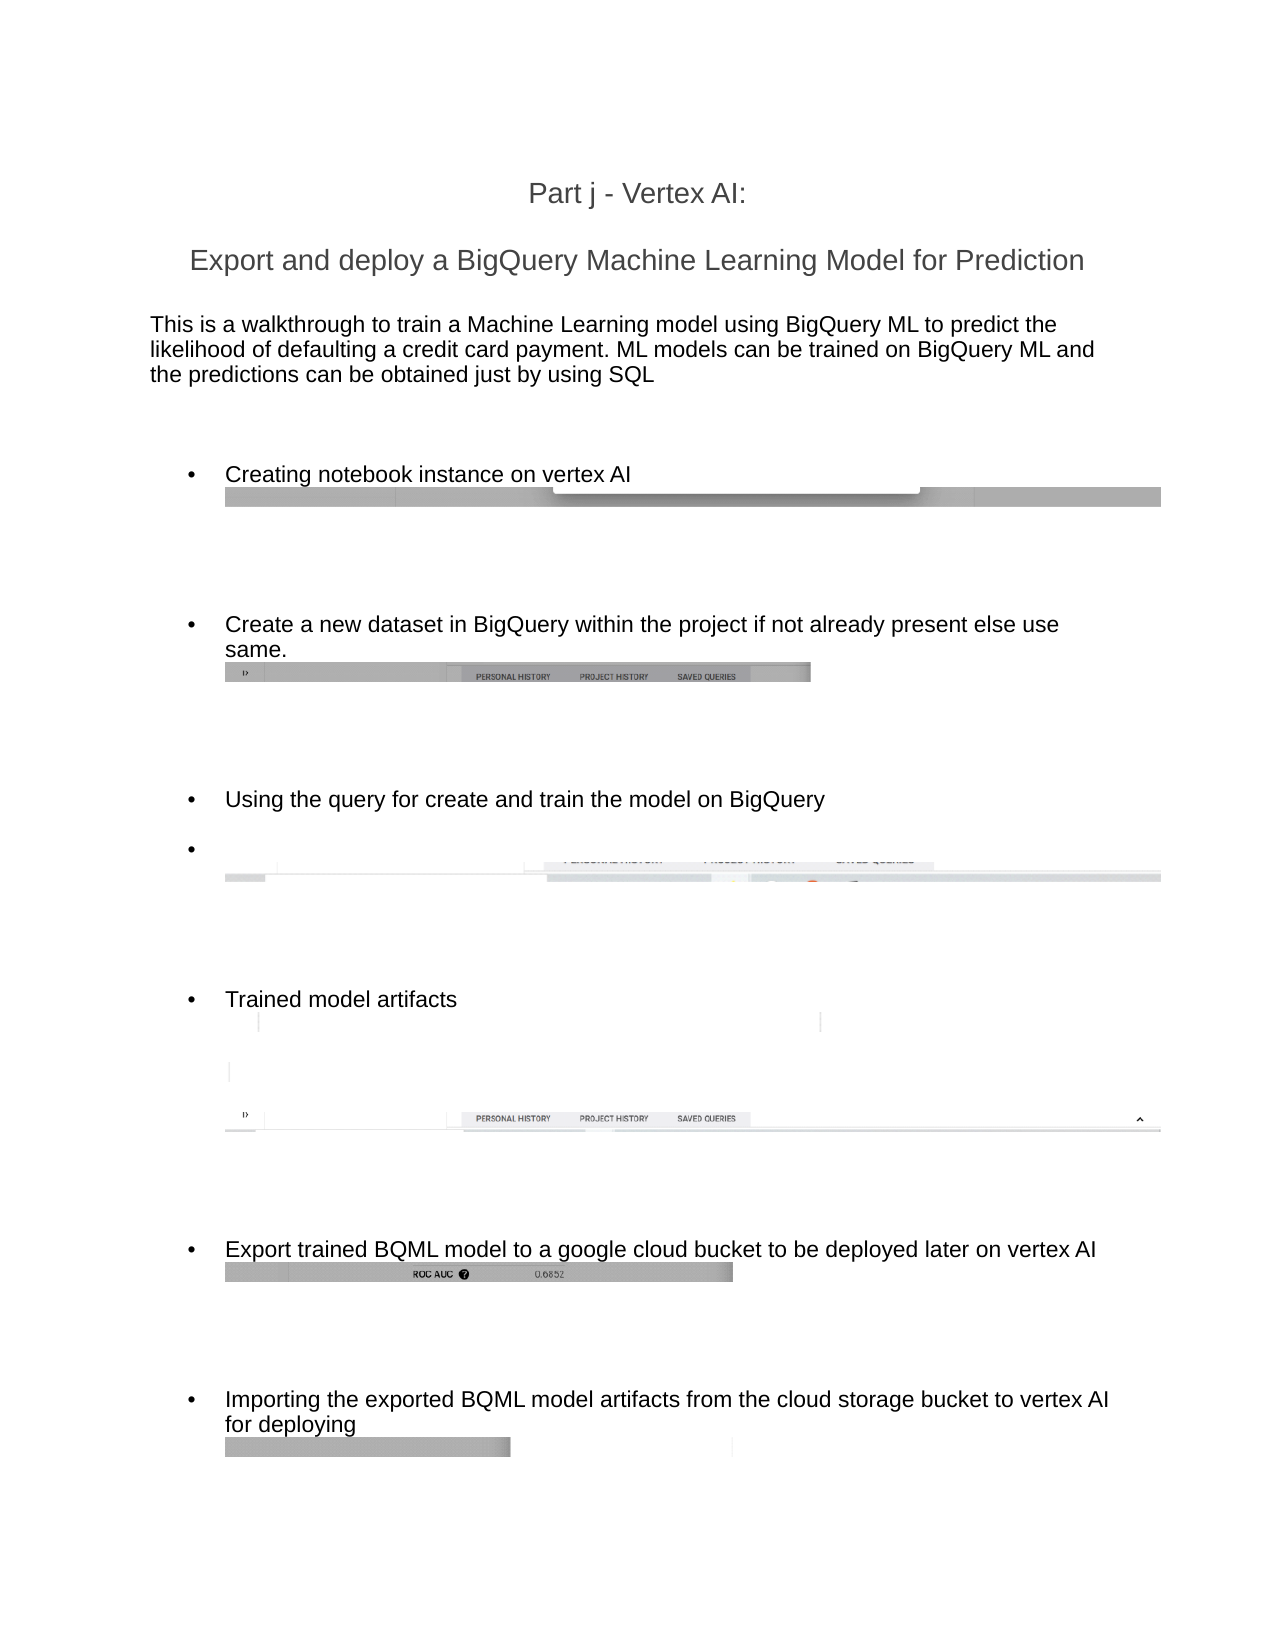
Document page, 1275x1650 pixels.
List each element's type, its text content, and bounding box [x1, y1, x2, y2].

list Importing the exported BQML model artifacts from the cloud storage bucket to vertex AI for deploying [187, 1387, 1125, 1437]
text Part j - Vertex AI: [150, 183, 1125, 208]
text Export and deploy a BigQuery Machine Learning Model for Prediction [150, 250, 511, 275]
list Creating notebook instance on vertex AI [187, 462, 1125, 487]
list Using the query for create and train the model on BigQuery [187, 787, 1125, 812]
list Trained model artifacts [187, 987, 1125, 1012]
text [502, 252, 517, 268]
text This is a walkthrough to train a Machine Learning model using BigQuery ML to predict the likelihood of defaulting a credit card payment. ML models can be trained on BigQuery ML and the predictions can be obtained just by using SQL [150, 312, 1125, 387]
text Export and deploy a BigQuery Machine Learning Model for Prediction [511, 250, 1125, 275]
list Create a new dataset in BigQuery within the project if not already present else use same. [187, 612, 1125, 662]
list Export trained BQML model to a google cloud bucket to be deployed later on vertex AI [187, 1237, 1125, 1262]
